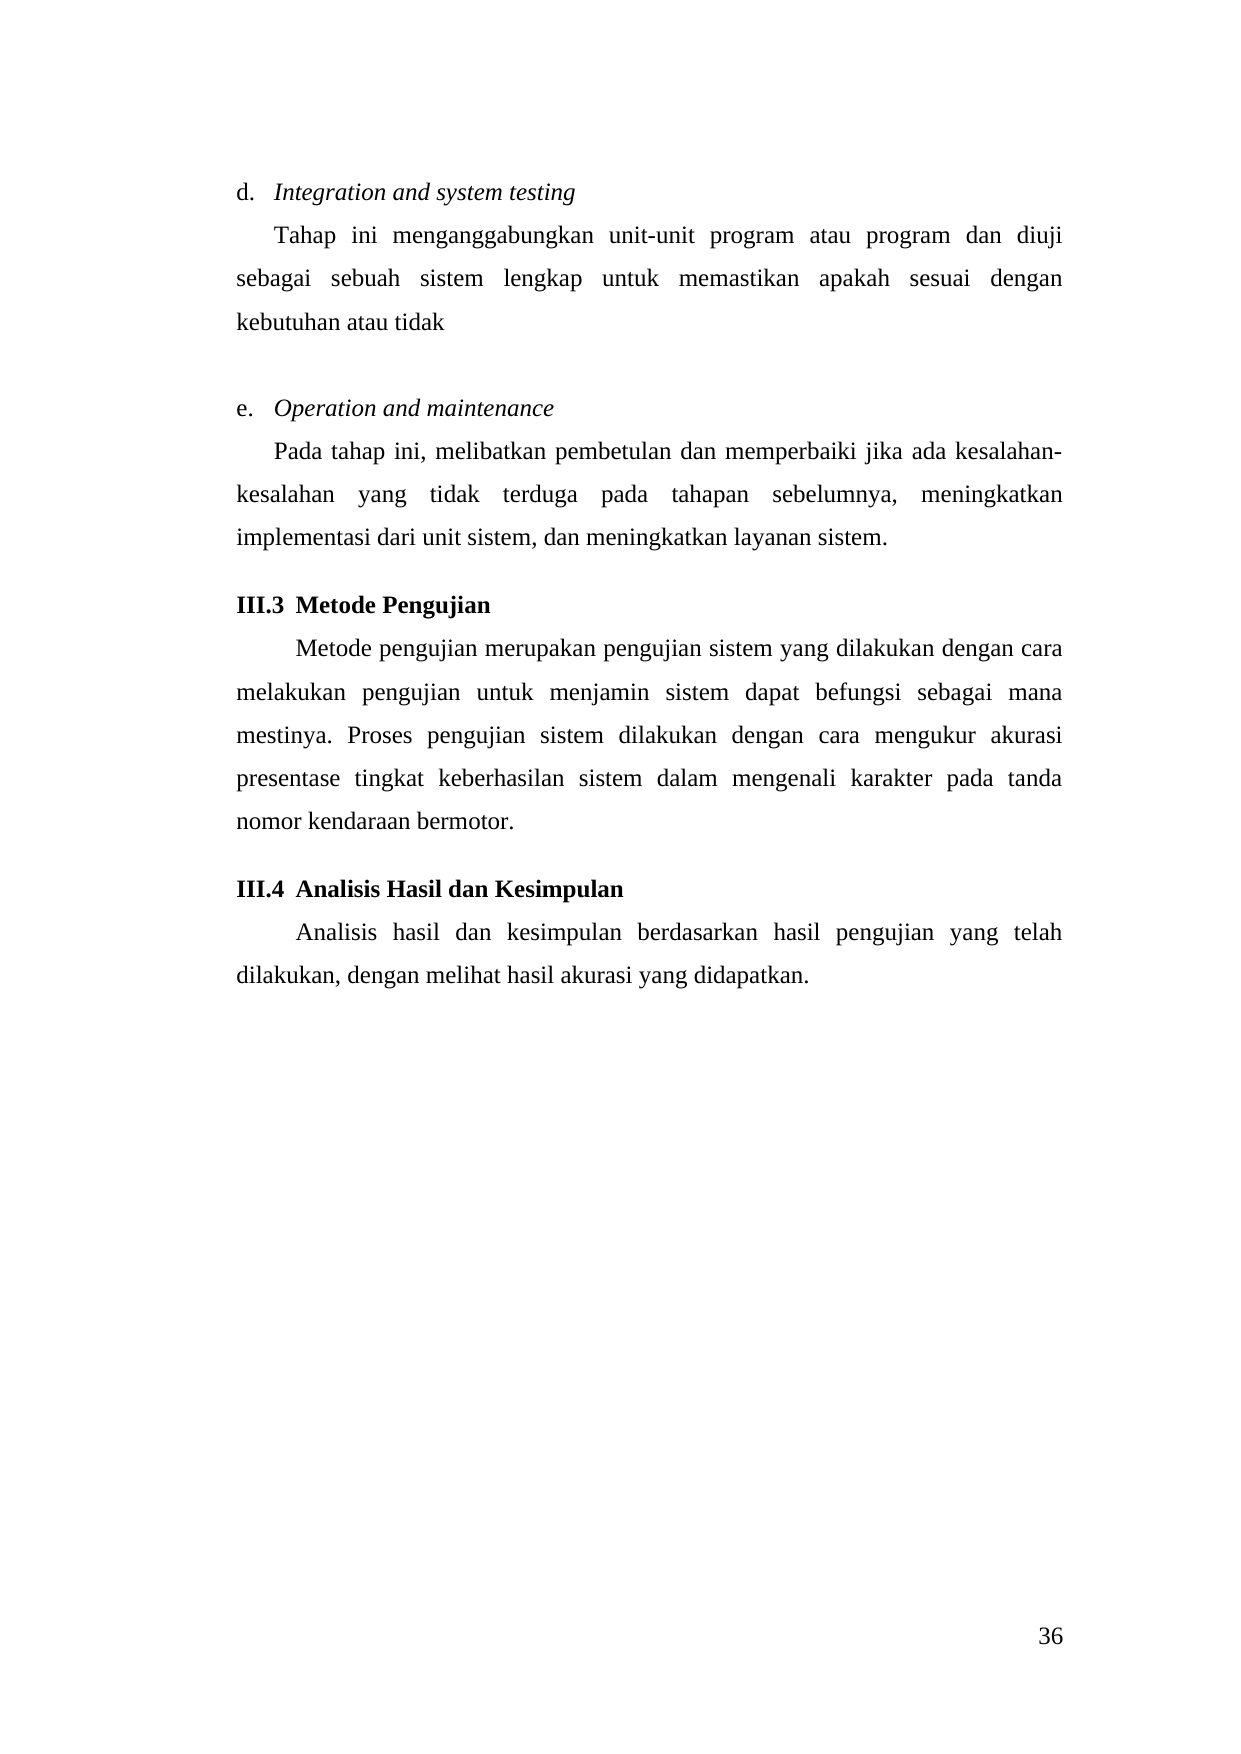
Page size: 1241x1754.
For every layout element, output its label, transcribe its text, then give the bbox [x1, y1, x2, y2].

subtitle Analisis Hasil dan Kesimpulan [236, 874, 1063, 903]
text Metode pengujian merupakan pengujian sistem yang dilakukan dengan cara melakukan pengujian untuk menjamin sistem dapat befungsi sebagai mana mestinya. Proses pengujian sistem dilakukan dengan cara mengukur akurasi presentase tingkat keberhasilan sistem dalam mengenali karakter pada tanda nomor kendaraan bermotor. [236, 633, 1063, 835]
list Integration and system testing [236, 177, 1063, 206]
text Pada tahap ini, melibatkan pembetulan dan memperbaiki jika ada kesalahan-kesalahan yang tidak terduga pada tahapan sebelumnya, meningkatkan implementasi dari unit sistem, dan meningkatkan layanan sistem. [236, 436, 1063, 551]
text Tahap ini menganggabungkan unit-unit program atau program dan diuji sebagai sebuah sistem lengkap untuk memastikan apakah sesuai dengan kebutuhan atau tidak [236, 220, 1063, 335]
subtitle Metode Pengujian [236, 590, 1063, 619]
list Operation and maintenance [236, 393, 1063, 422]
text Analisis hasil dan kesimpulan berdasarkan hasil pengujian yang telah dilakukan, dengan melihat hasil akurasi yang didapatkan. [236, 917, 1063, 989]
